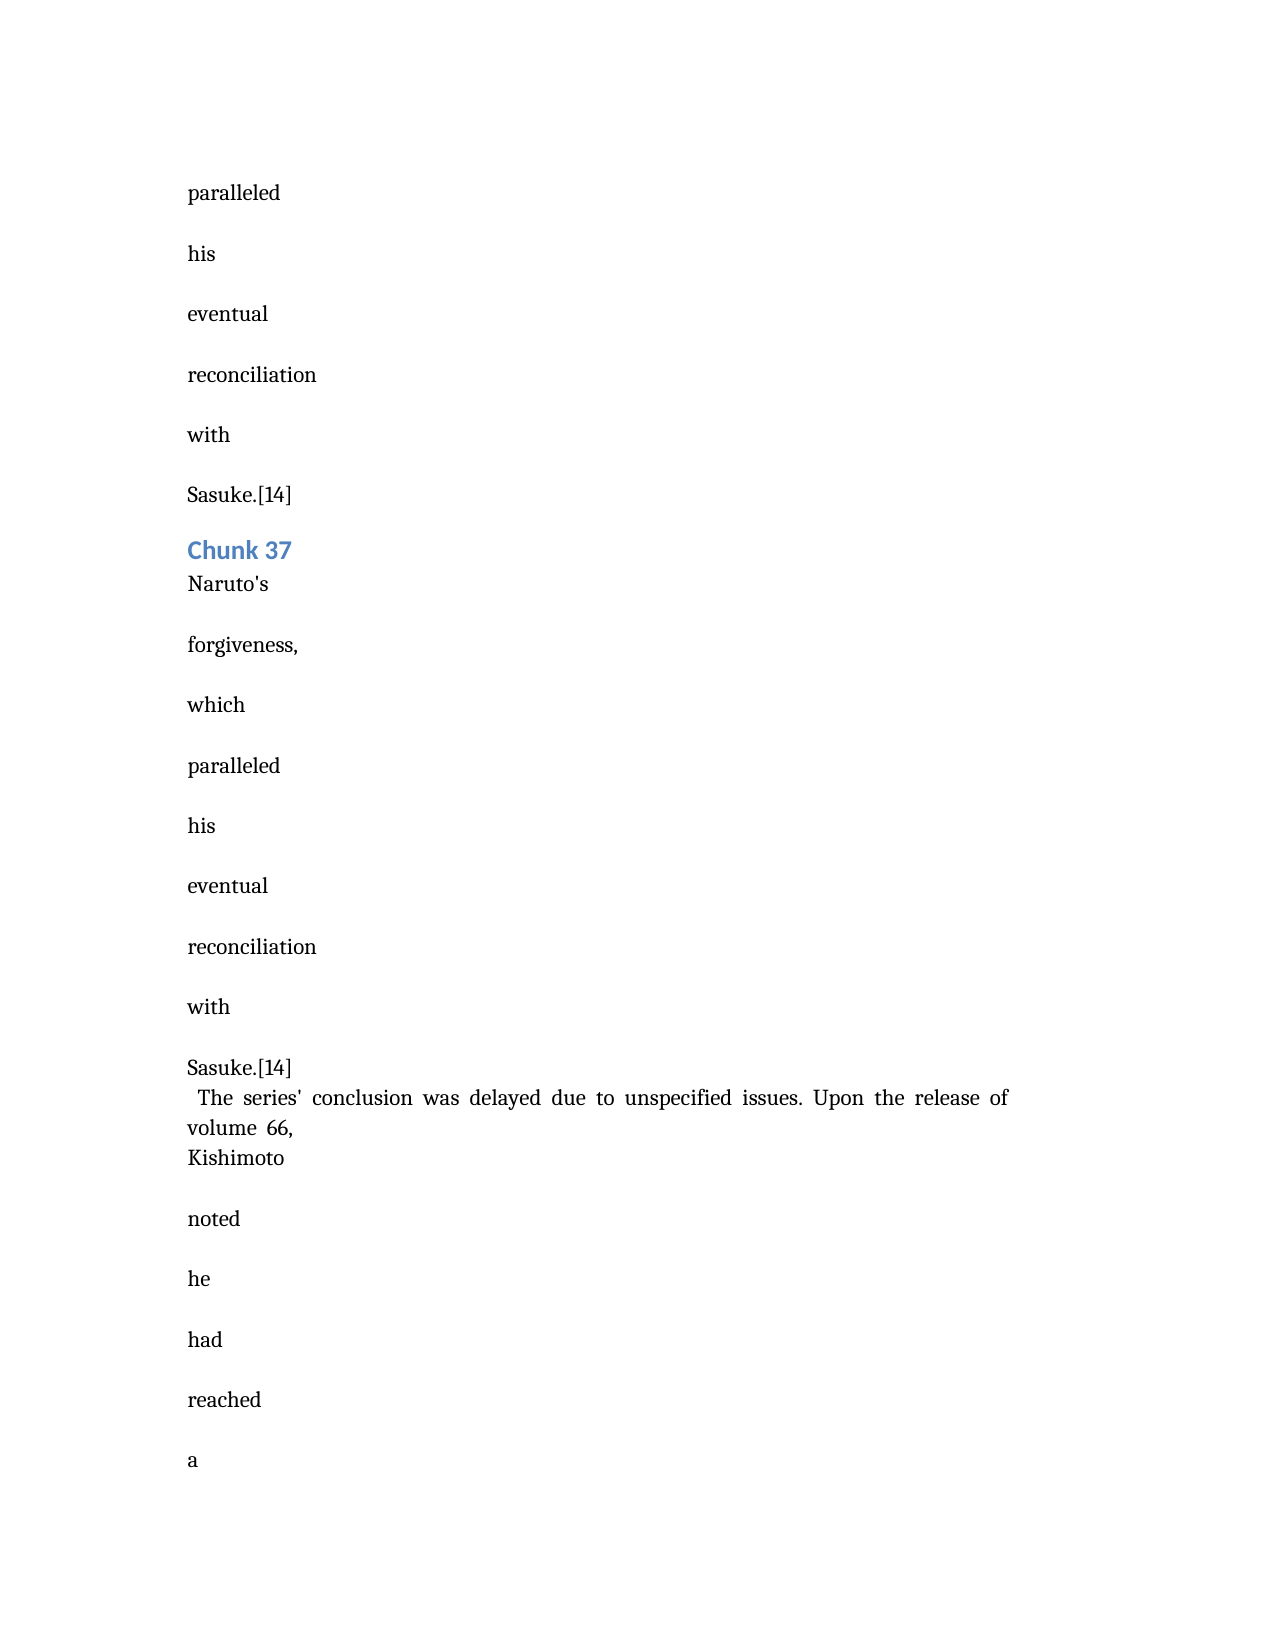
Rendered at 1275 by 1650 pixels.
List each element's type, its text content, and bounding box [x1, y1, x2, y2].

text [187, 571, 1087, 1474]
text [187, 150, 1087, 509]
subtitle Chunk 37 [187, 533, 1087, 566]
